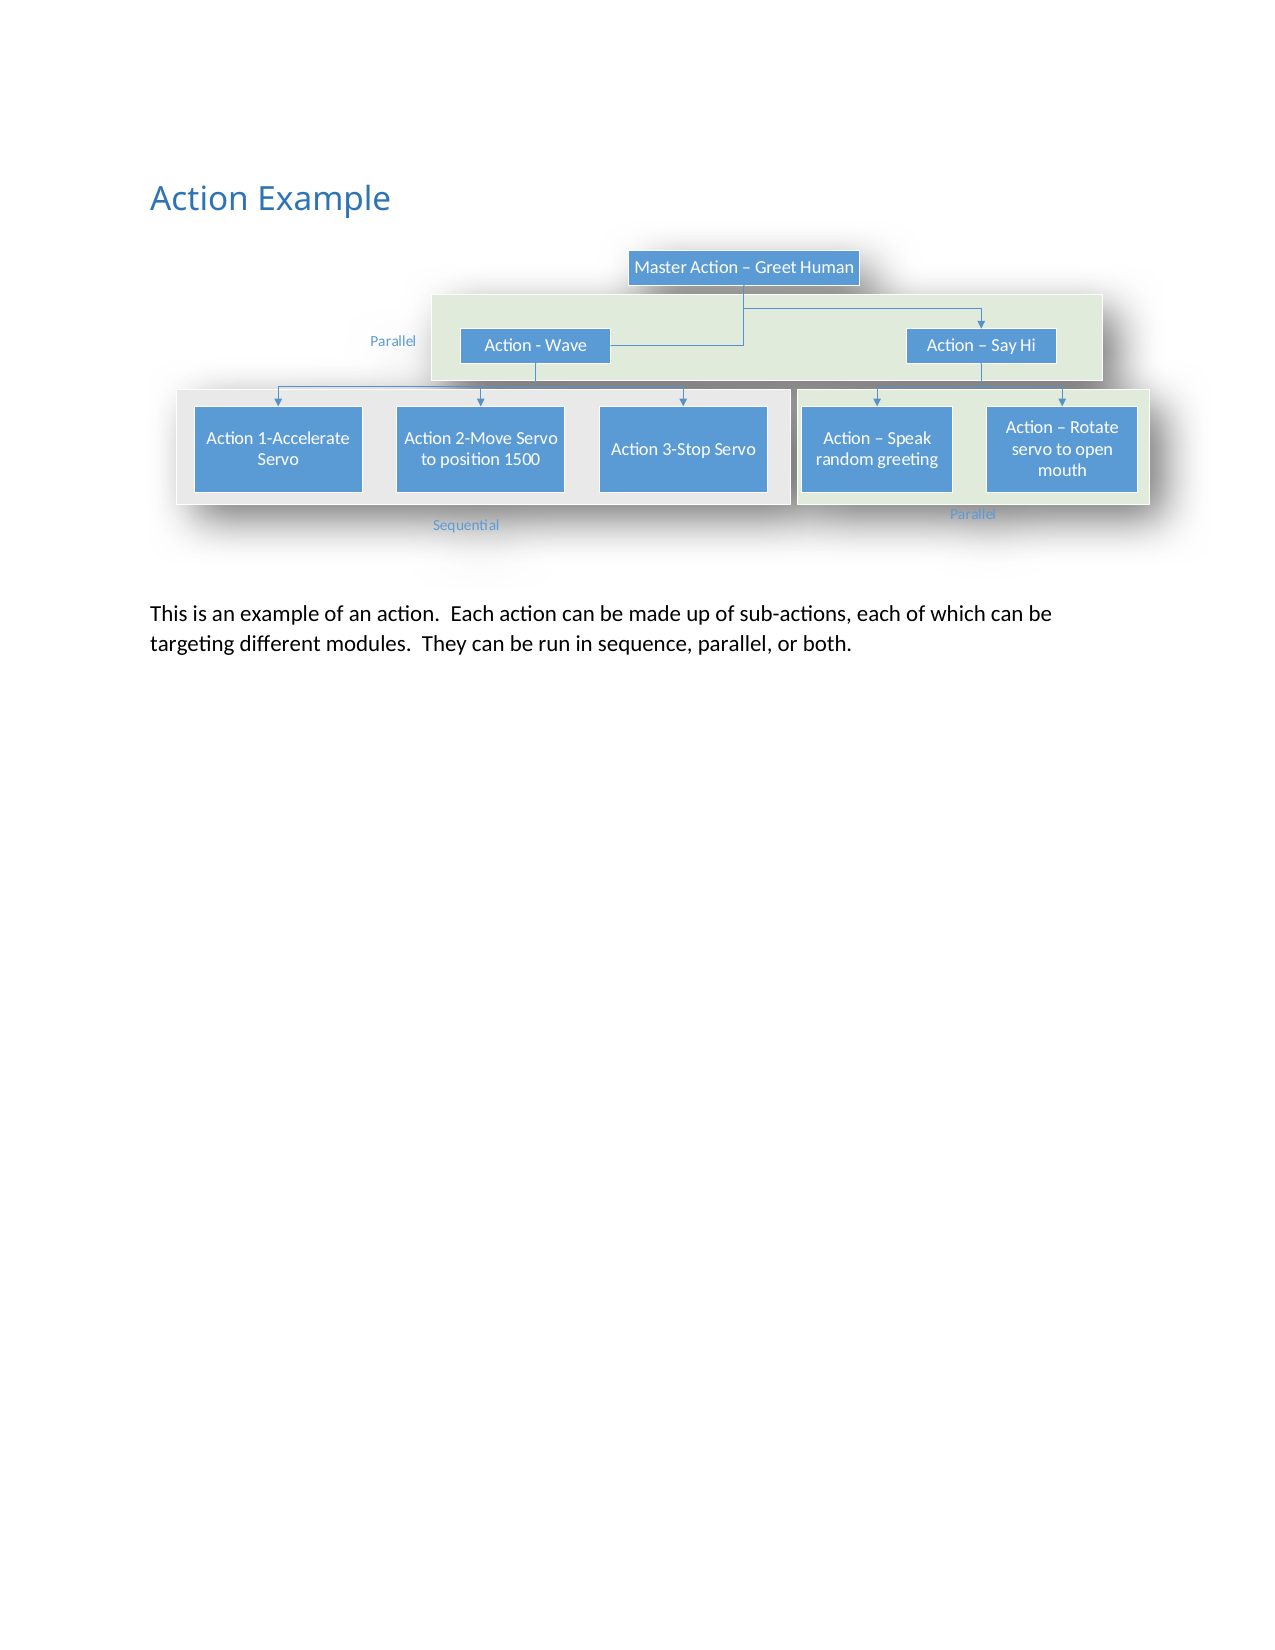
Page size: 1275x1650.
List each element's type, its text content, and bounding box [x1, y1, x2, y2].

subtitle Action Example [150, 175, 1125, 220]
text This is an example of an action. Each action can be made up of sub-actions, each of which can be targeting different modules. They can be run in sequence, parallel, or both. [150, 599, 1125, 657]
